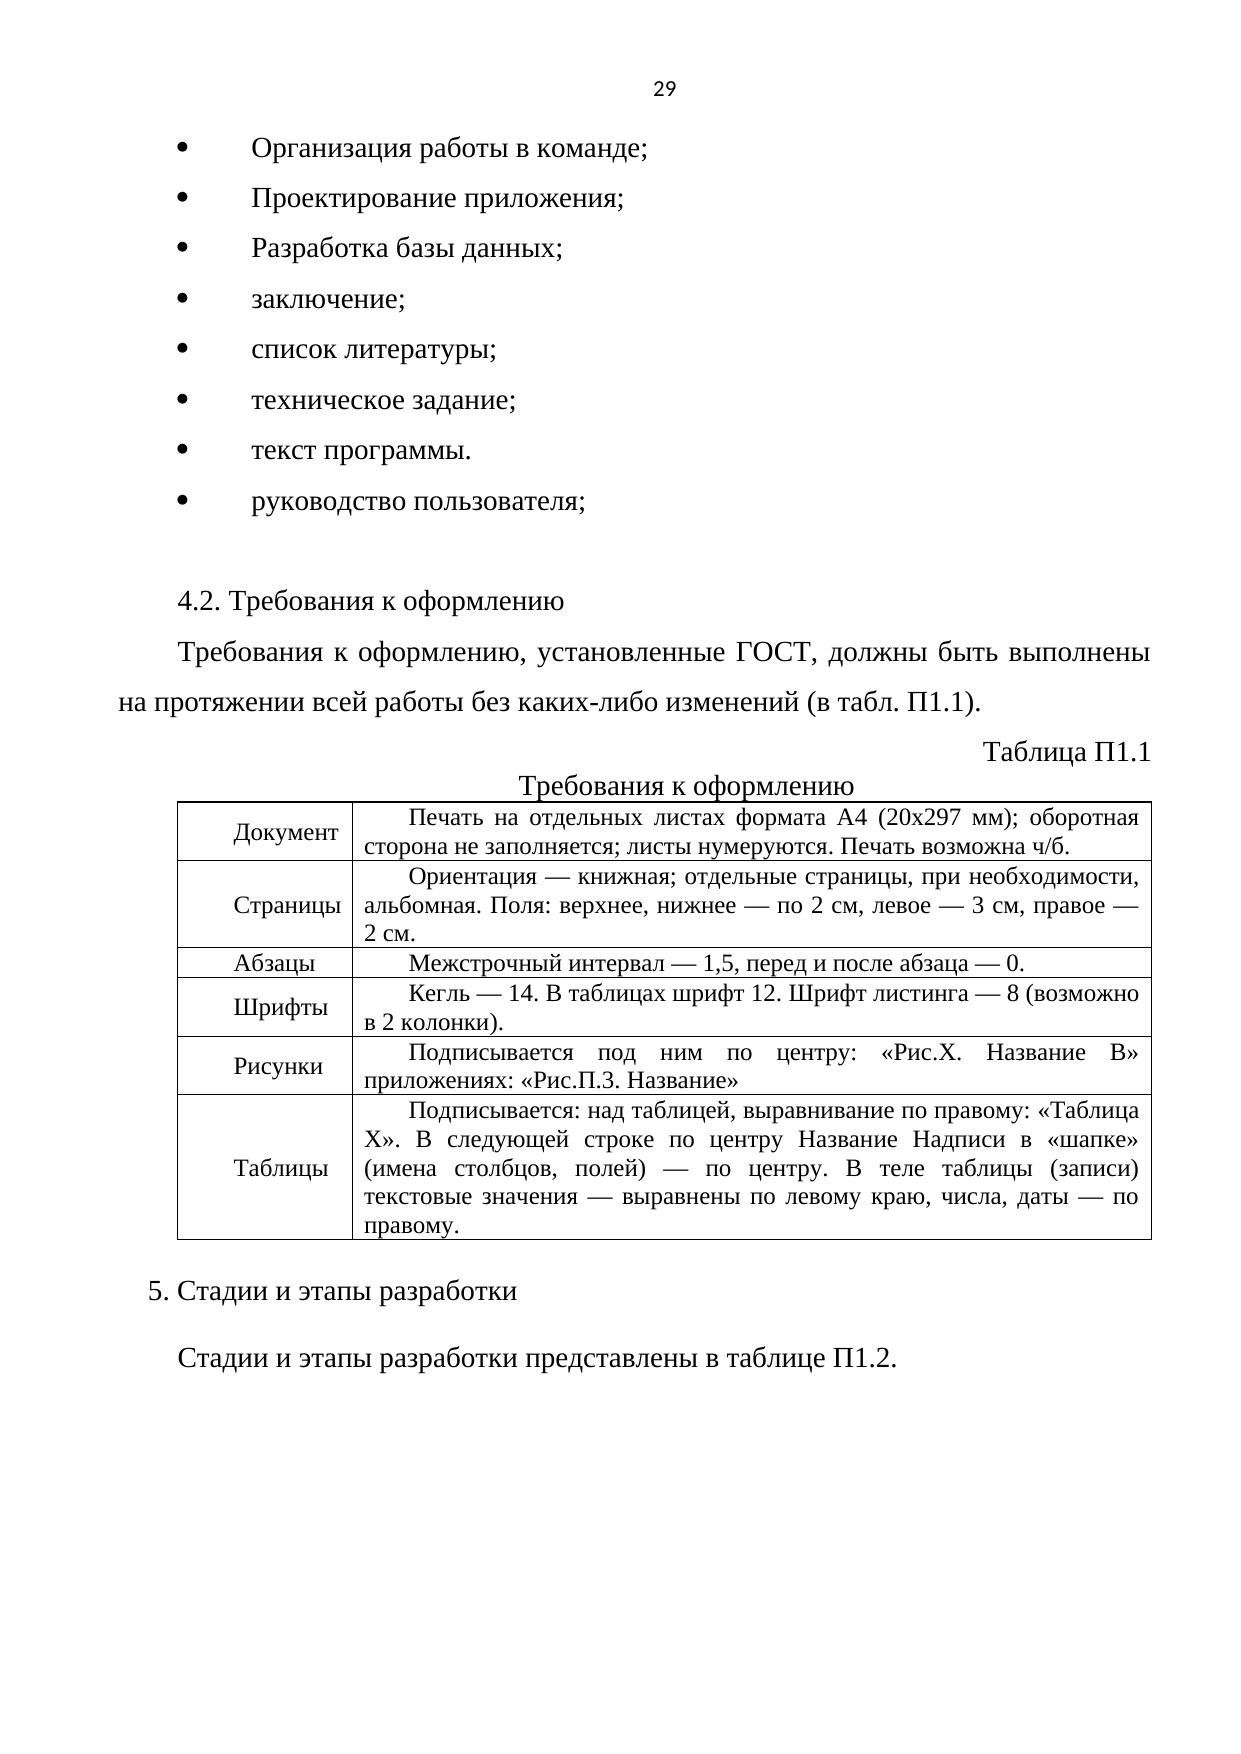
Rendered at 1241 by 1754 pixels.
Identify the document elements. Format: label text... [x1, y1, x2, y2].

table_cell Шрифты [178, 978, 352, 1036]
table_cell Рисунки [178, 1037, 352, 1094]
table_cell Страницы [178, 861, 352, 947]
list текст программы. [118, 432, 1152, 466]
list список литературы; [118, 331, 1152, 365]
table_cell Подписывается: над таблицей, выравнивание по правому: «Таблица Х». В следующей строке по центру Название Надписи в «шапке» (имена столбцов, полей) — по центру. В теле таблицы (записи) текстовые значения — выравнены по левому краю, числа, даты — по правому. [353, 1095, 1151, 1239]
list руководство пользователя; [118, 483, 1152, 516]
table_header Печать на отдельных листах формата А4 (20х297 мм); оборотная сторона не заполняется; листы нумеруются. Печать возможна ч/б. [353, 803, 1151, 860]
list техническое задание; [118, 382, 1152, 416]
text 4.2. Требования к оформлению [118, 583, 1152, 617]
table_cell Кегль — 14. В таблицах шрифт 12. Шрифт листинга — 8 (возможно в 2 колонки). [353, 978, 1151, 1036]
table_header Документ [178, 803, 352, 860]
text Требования к оформлению, установленные ГОСТ, должны быть выполнены на протяжении всей работы без каких-либо изменений (в табл. П1.1). [118, 634, 1152, 718]
table_cell Подписывается под ним по центру: «Рис.Х. Название В» приложениях: «Рис.П.3. Название» [353, 1037, 1151, 1094]
table_cell Таблицы [178, 1095, 352, 1239]
table_cell Межстрочный интервал — 1,5, перед и после абзаца — 0. [353, 948, 1151, 977]
list Разработка базы данных; [118, 231, 1152, 264]
table_cell Абзацы [178, 948, 352, 977]
list заключение; [118, 281, 1152, 315]
table_cell Ориентация — книжная; отдельные страницы, при необходимости, альбомная. Поля: верхнее, нижнее — по 2 см, левое — 3 см, правое — 2 см. [353, 861, 1151, 947]
list Организация работы в команде; [118, 130, 1152, 163]
text Требования к оформлению [177, 768, 1152, 801]
text Стадии и этапы разработки представлены в таблице П1.2. [118, 1341, 1152, 1374]
text Таблица П1.1 [177, 734, 1152, 768]
list Проектирование приложения; [118, 180, 1152, 214]
text 5. Стадии и этапы разработки [148, 1273, 1152, 1307]
